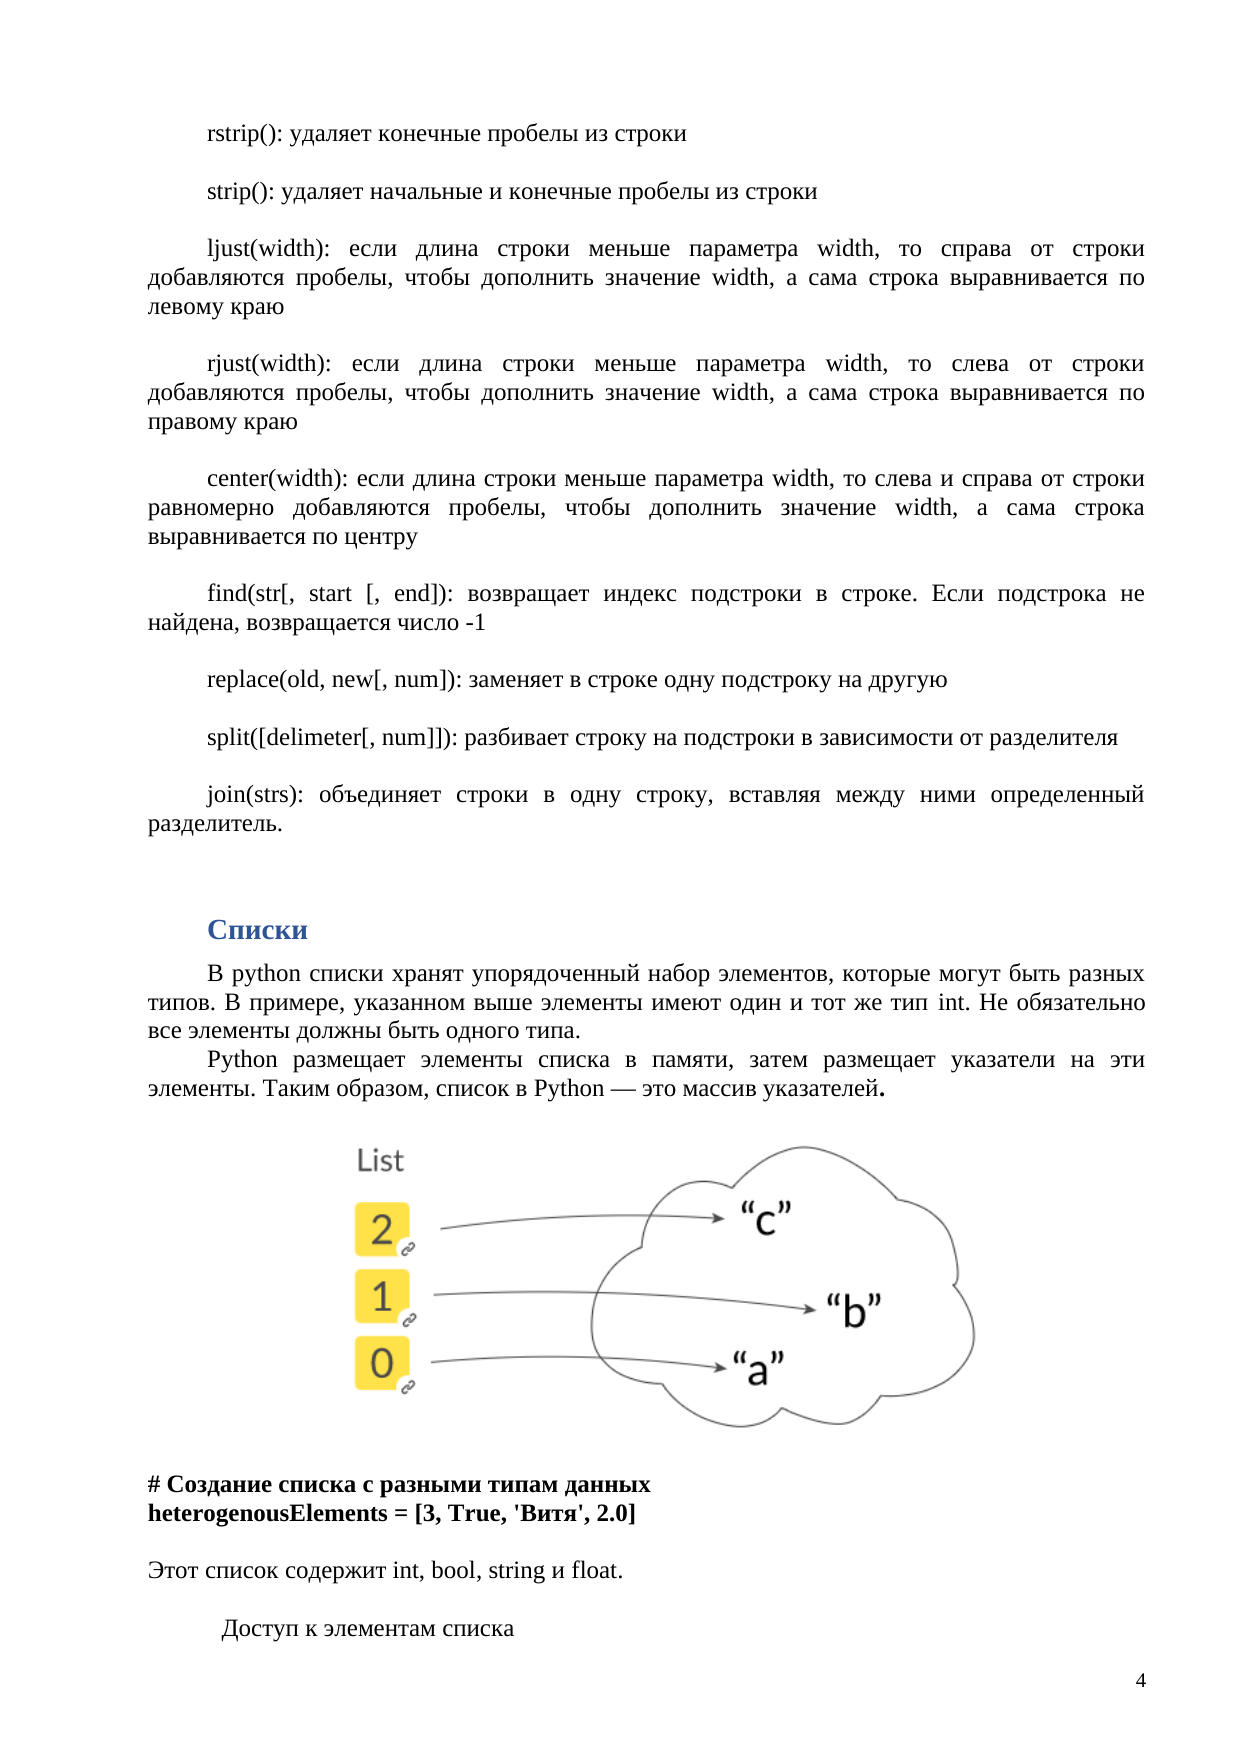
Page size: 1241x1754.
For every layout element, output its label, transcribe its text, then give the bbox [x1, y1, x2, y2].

text В python списки хранят упорядоченный набор элементов, которые могут быть разных типов. В примере, указанном выше элементы имеют один и тот же тип int. Не обязательно все элементы должны быть одного типа. [148, 958, 1146, 1044]
text Списки [148, 912, 1146, 945]
text replace(old, new[, num]): заменяет в строке одну подстроку на другую [148, 664, 1146, 693]
text find(str[, start [, end]): возвращает индекс подстроки в строке. Если подстрока не найдена, возвращается число -1 [148, 578, 1146, 636]
text rjust(width): если длина строки меньше параметра width, то слева от строки добавляются пробелы, чтобы дополнить значение width, а сама строка выравнивается по правому краю [148, 348, 1146, 434]
text strip(): удаляет начальные и конечные пробелы из строки [148, 176, 1146, 204]
text Python размещает элементы списка в памяти, затем размещает указатели на эти элементы. Таким образом, список в Python — это массив указателей. [148, 1044, 1146, 1102]
text # Создание списка с разными типам данных [148, 1469, 1146, 1498]
text Доступ к элементам списка [148, 1613, 1146, 1642]
text join(strs): объединяет строки в одну строку, вставляя между ними определенный разделитель. [148, 779, 1146, 837]
text rstrip(): удаляет конечные пробелы из строки [148, 118, 1146, 147]
text split([delimeter[, num]]): разбивает строку на подстроки в зависимости от разделителя [148, 722, 1146, 751]
text center(width): если длина строки меньше параметра width, то слева и справа от строки равномерно добавляются пробелы, чтобы дополнить значение width, а сама строка выравнивается по центру [148, 463, 1146, 549]
text ljust(width): если длина строки меньше параметра width, то справа от строки добавляются пробелы, чтобы дополнить значение width, а сама строка выравнивается по левому краю [148, 233, 1146, 319]
text heterogenousElements = [3, True, 'Витя', 2.0] [148, 1498, 1146, 1527]
picture [332, 1130, 1020, 1441]
text Этот список содержит int, bool, string и float. [148, 1556, 1146, 1584]
